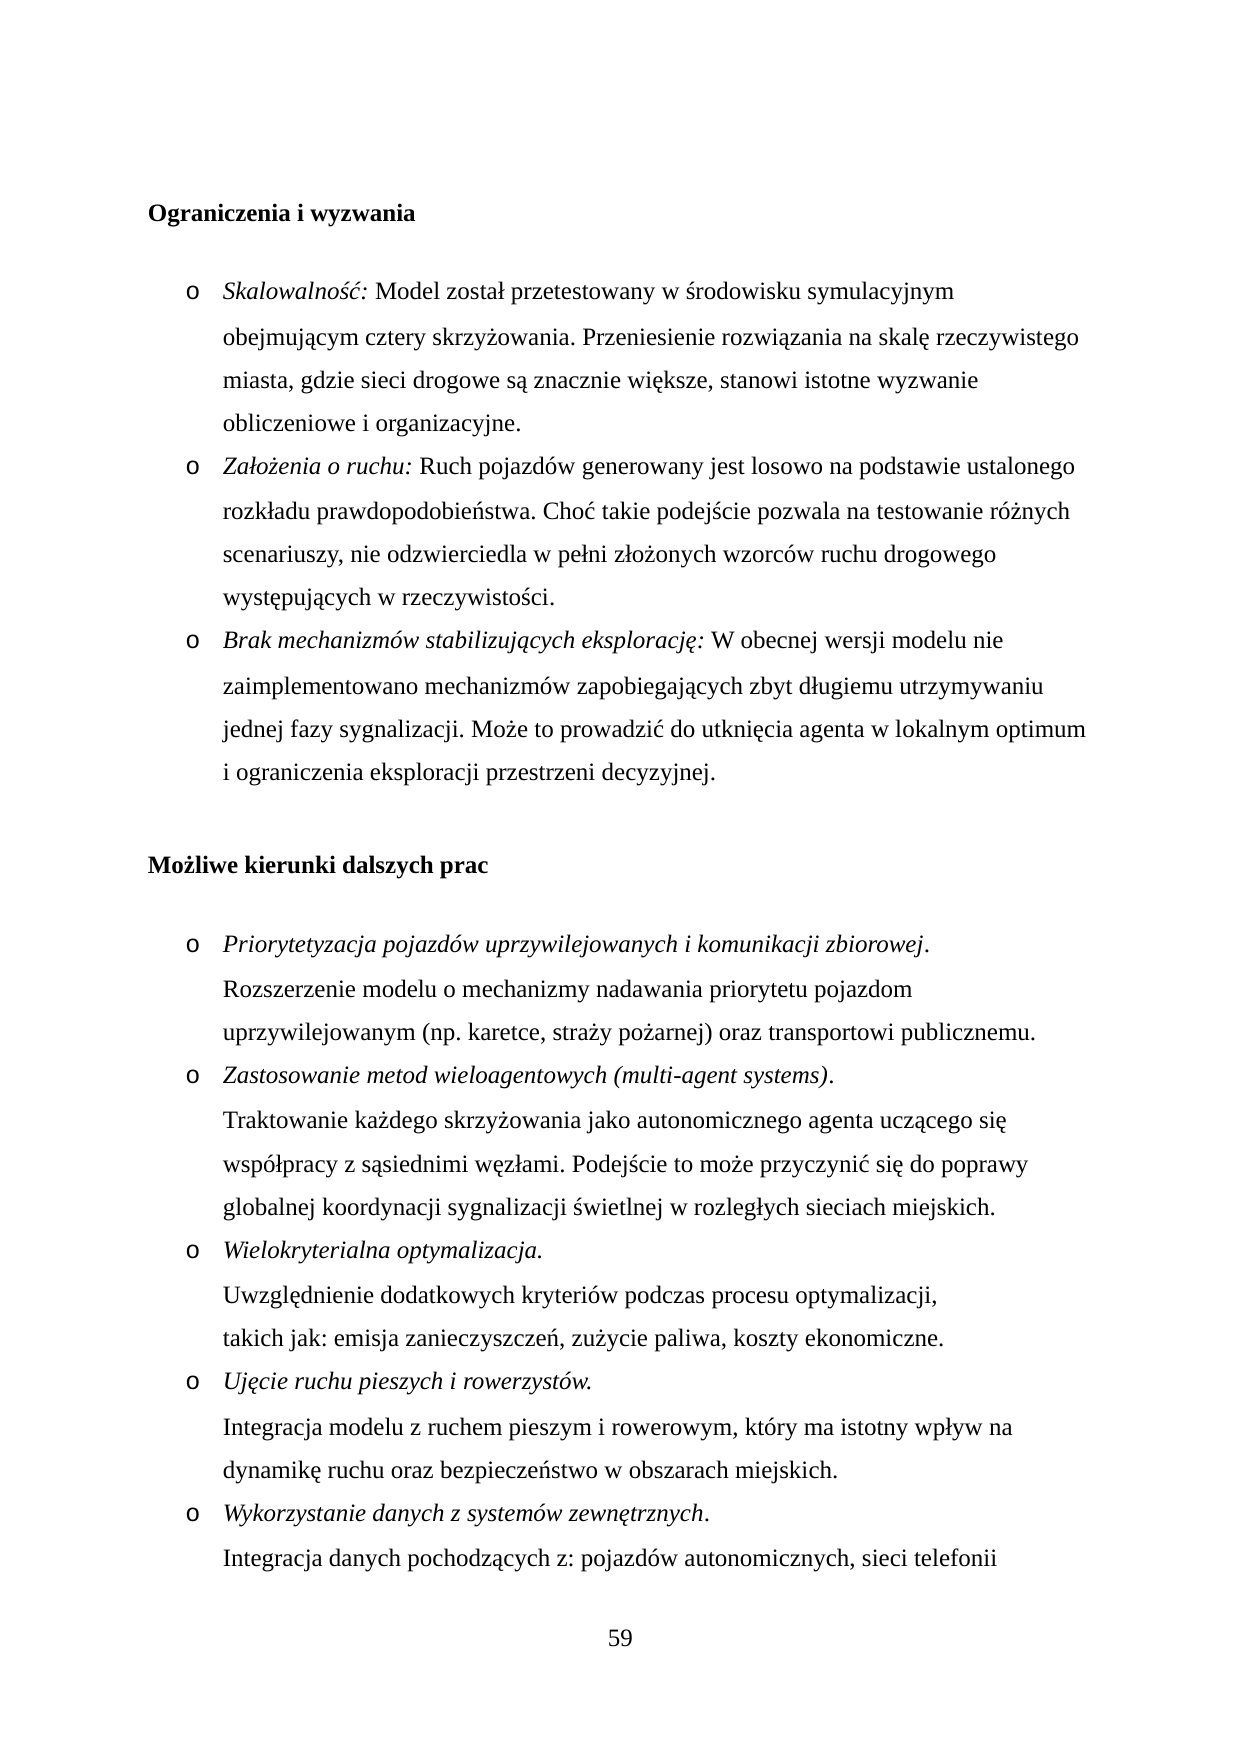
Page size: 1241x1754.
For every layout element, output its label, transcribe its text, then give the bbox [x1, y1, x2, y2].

list Ujęcie ruchu pieszych i rowerzystów. Integracja modelu z ruchem pieszym i rowerowym, który ma istotny wpływ na dynamikę ruchu oraz bezpieczeństwo w obszarach miejskich. [185, 1366, 1093, 1483]
text Możliwe kierunki dalszych prac [148, 850, 1093, 879]
list Skalowalność: Model został przetestowany w środowisku symulacyjnym obejmującym cztery skrzyżowania. Przeniesienie rozwiązania na skalę rzeczywistego miasta, gdzie sieci drogowe są znacznie większe, stanowi istotne wyzwanie obliczeniowe i organizacyjne. [185, 276, 1093, 437]
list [185, 1498, 1093, 1572]
text Ograniczenia i wyzwania [148, 198, 1093, 226]
list Brak mechanizmów stabilizujących eksplorację: W obecnej wersji modelu nie zaimplementowano mechanizmów zapobiegających zbyt długiemu utrzymywaniu jednej fazy sygnalizacji. Może to prowadzić do utknięcia agenta w lokalnym optimum i ograniczenia eksploracji przestrzeni decyzyjnej. [185, 626, 1093, 786]
list Zastosowanie metod wieloagentowych (multi-agent systems). Traktowanie każdego skrzyżowania jako autonomicznego agenta uczącego się współpracy z sąsiednimi węzłami. Podejście to może przyczynić się do poprawy globalnej koordynacji sygnalizacji świetlnej w rozległych sieciach miejskich. [185, 1060, 1093, 1221]
list Założenia o ruchu: Ruch pojazdów generowany jest losowo na podstawie ustalonego rozkładu prawdopodobieństwa. Choć takie podejście pozwala na testowanie różnych scenariuszy, nie odzwierciedla w pełni złożonych wzorców ruchu drogowego występujących w rzeczywistości. [185, 451, 1093, 611]
list Wielokryterialna optymalizacja. Uwzględnienie dodatkowych kryteriów podczas procesu optymalizacji, takich jak: emisja zanieczyszczeń, zużycie paliwa, koszty ekonomiczne. [185, 1235, 1093, 1352]
list Priorytetyzacja pojazdów uprzywilejowanych i komunikacji zbiorowej. Rozszerzenie modelu o mechanizmy nadawania priorytetu pojazdom uprzywilejowanym (np. karetce, straży pożarnej) oraz transportowi publicznemu. [185, 929, 1093, 1046]
